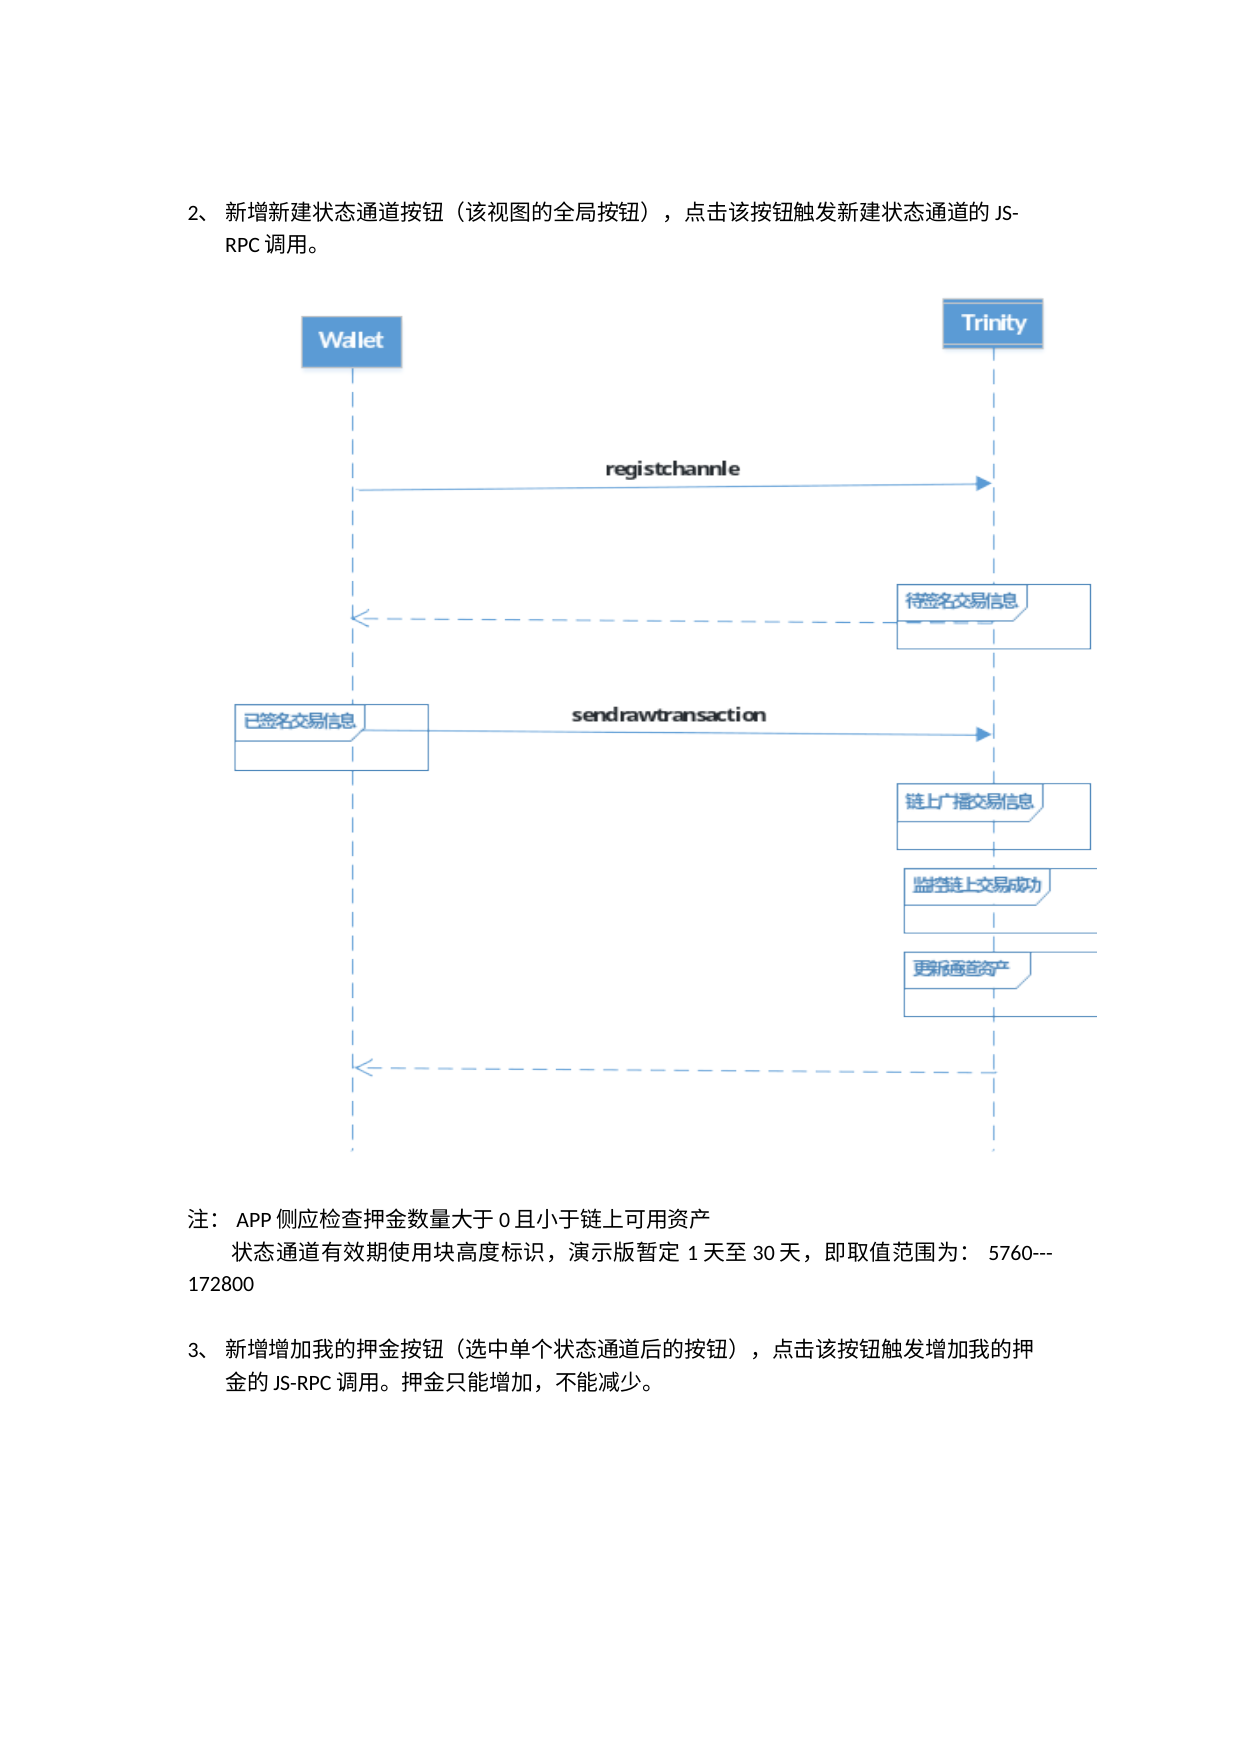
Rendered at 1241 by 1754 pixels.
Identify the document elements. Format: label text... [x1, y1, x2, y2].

list 新增新建状态通道按钮（该视图的全局按钮），点击该按钮触发新建状态通道的JS-RPC调用。 [187, 194, 1053, 259]
list 新增增加我的押金按钮（选中单个状态通道后的按钮），点击该按钮触发增加我的押金的JS-RPC调用。押金只能增加，不能减少。 [187, 1332, 1053, 1397]
list 状态通道有效期使用块高度标识，演示版暂定1天至30天，即取值范围为： 5760---172800 [187, 1234, 1053, 1299]
list 注： APP侧应检查押金数量大于0且小于链上可用资产 [187, 292, 1053, 1234]
